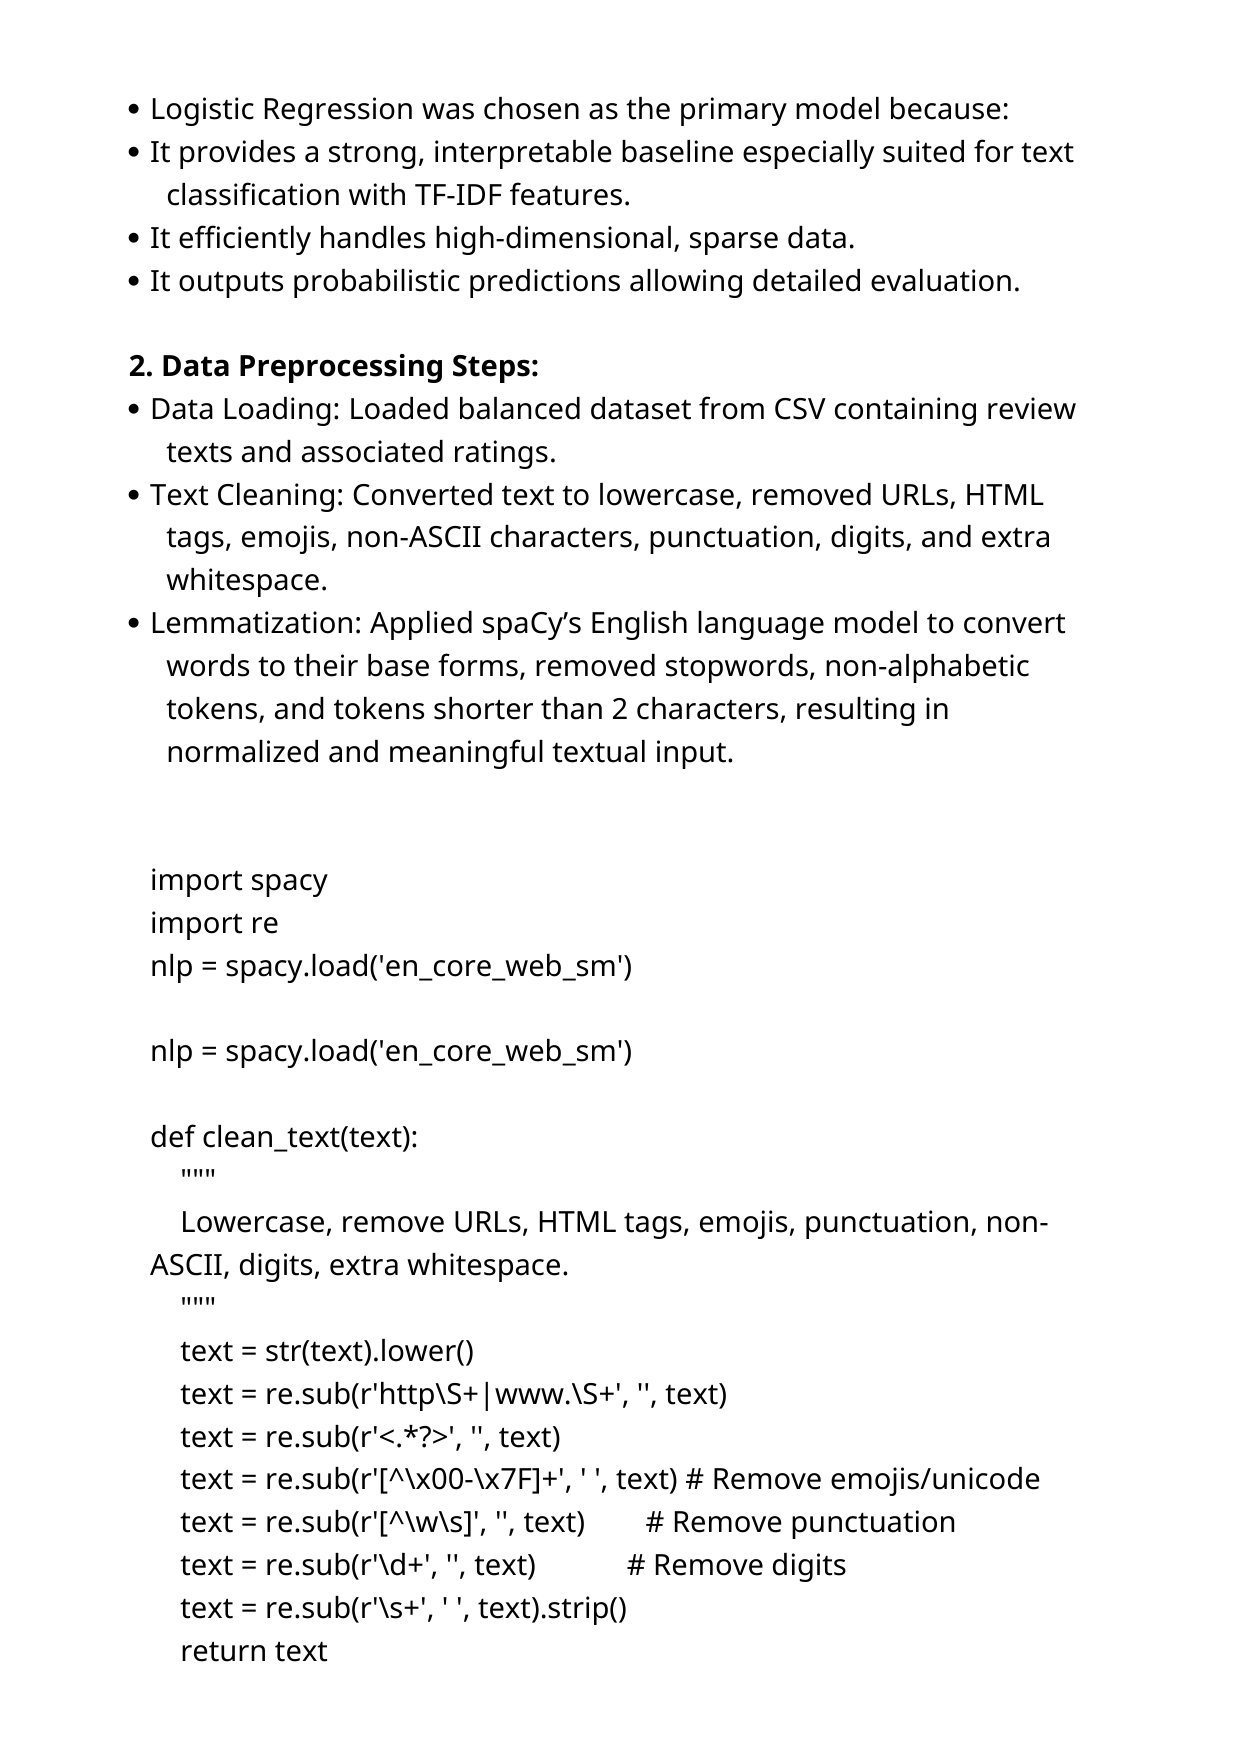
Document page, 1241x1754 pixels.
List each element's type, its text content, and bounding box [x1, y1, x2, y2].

text text = re.sub(r'<.*?>', '', text) [150, 1416, 1090, 1456]
text text = re.sub(r'\d+', '', text) # Remove digits [150, 1544, 1090, 1584]
list Text Cleaning: Converted text to lowercase, removed URLs, HTML tags, emojis, non-ASCII characters, punctuation, digits, and extra whitespace. [128, 474, 1090, 599]
list It efficiently handles high-dimensional, sparse data. [128, 217, 1090, 257]
text text = re.sub(r'[^\w\s]', '', text) # Remove punctuation [150, 1501, 1090, 1541]
text text = re.sub(r'[^\x00-\x7F]+', ' ', text) # Remove emojis/unicode [150, 1459, 1090, 1498]
text text = str(text).lower() [150, 1330, 1090, 1370]
text 2. Data Preprocessing Steps: [91, 346, 1090, 385]
list It outputs probabilistic predictions allowing detailed evaluation. [128, 260, 1090, 299]
list It provides a strong, interpretable baseline especially suited for text classification with TF-IDF features. [128, 131, 1090, 214]
list Data Loading: Loaded balanced dataset from CSV containing review texts and associated ratings. [128, 388, 1090, 471]
text text = re.sub(r'http\S+|www.\S+', '', text) [150, 1373, 1090, 1413]
text nlp = spacy.load('en_core_web_sm') [150, 945, 1090, 984]
text text = re.sub(r'\s+', ' ', text).strip() [150, 1587, 1090, 1627]
text nlp = spacy.load('en_core_web_sm') [150, 1031, 1090, 1070]
text return text [150, 1630, 1090, 1669]
text def clean_text(text): [150, 1116, 1090, 1156]
text """ [150, 1287, 1090, 1327]
text import spacy [150, 859, 1090, 899]
text Lowercase, remove URLs, HTML tags, emojis, punctuation, non-ASCII, digits, extra whitespace. [150, 1202, 1090, 1284]
list Logistic Regression was chosen as the primary model because: [128, 89, 1090, 128]
text import re [150, 902, 1090, 942]
list Lemmatization: Applied spaCy’s English language model to convert words to their base forms, removed stopwords, non-alphabetic tokens, and tokens shorter than 2 characters, resulting in normalized and meaningful textual input. [128, 602, 1090, 771]
text """ [150, 1159, 1090, 1199]
